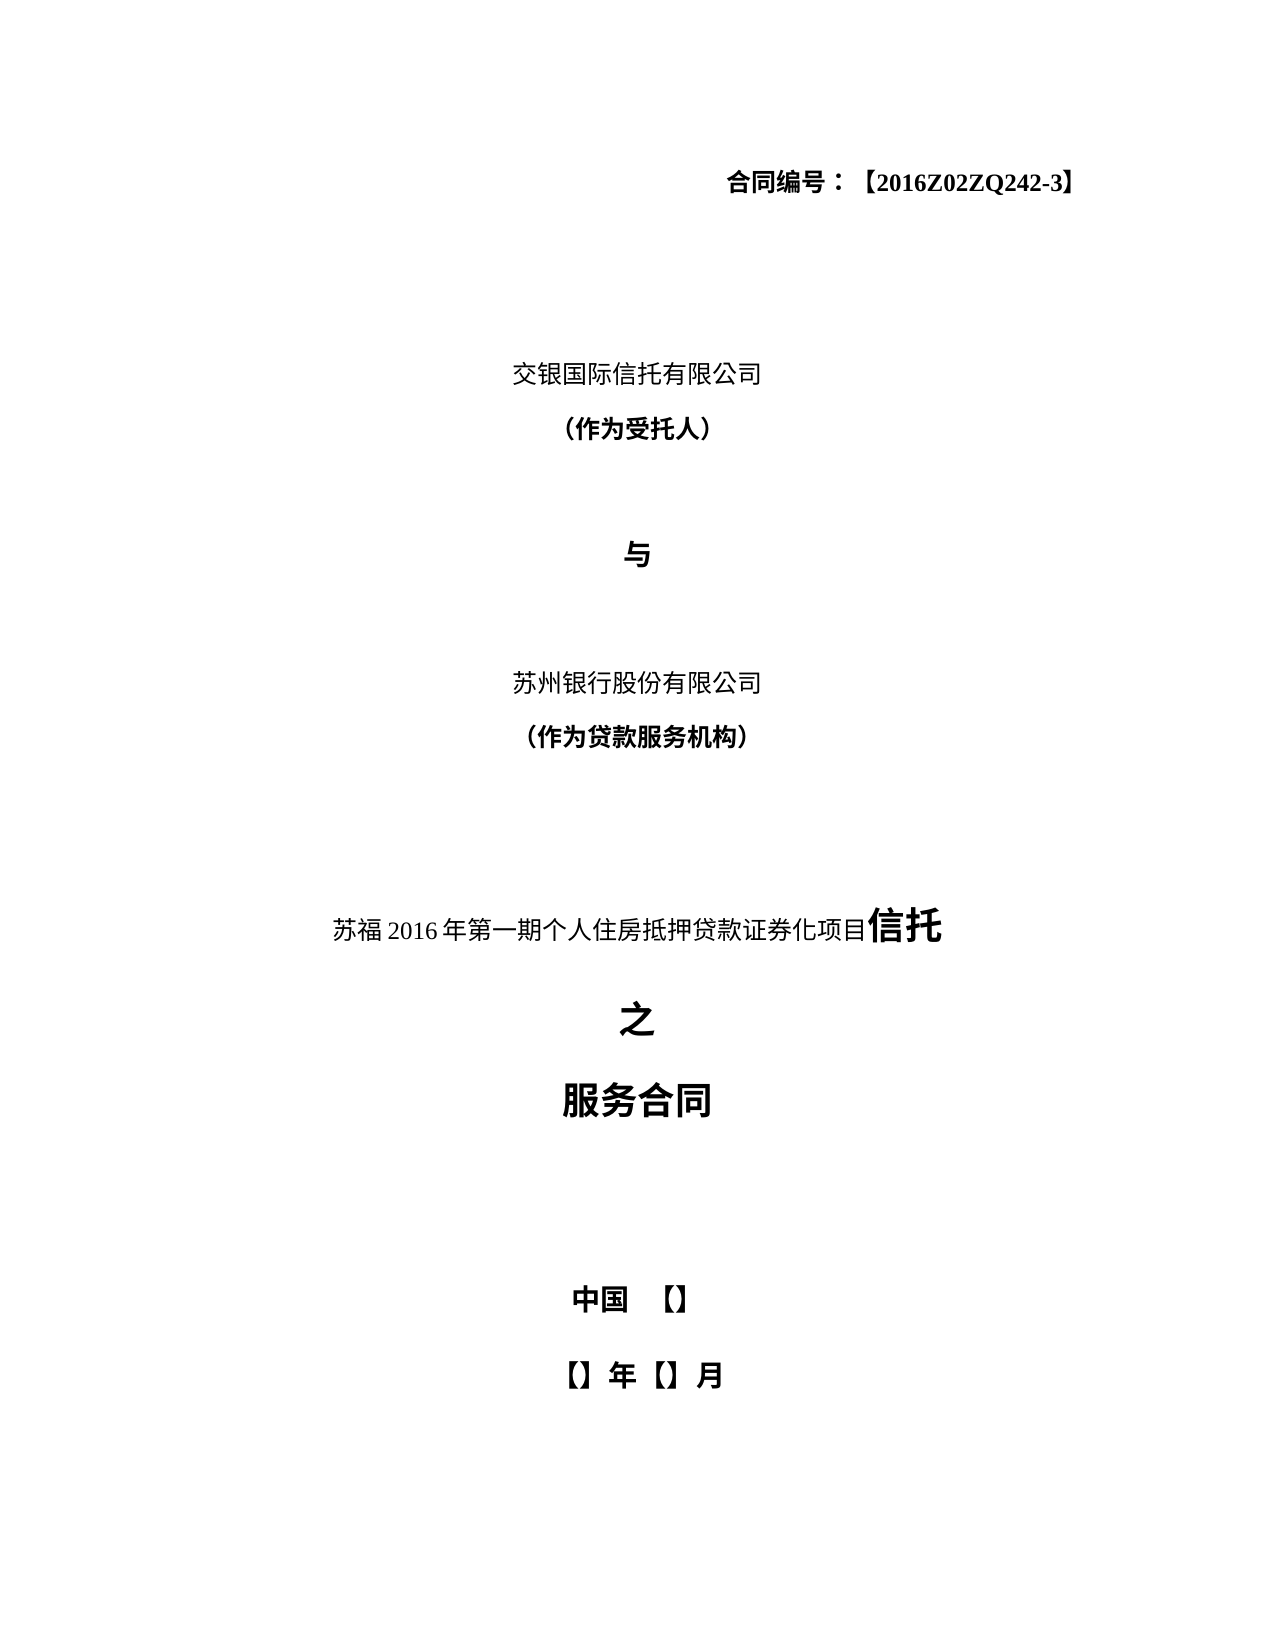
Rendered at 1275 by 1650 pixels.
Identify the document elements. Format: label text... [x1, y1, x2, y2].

text 信托 [187, 896, 1087, 950]
text 与 [187, 532, 1087, 574]
text 【】年【】月 [187, 1352, 1087, 1394]
text 之 服务合同 [187, 990, 1087, 1125]
text （作为贷款服务机构） [187, 663, 1087, 754]
text （作为受托人） [187, 355, 1087, 446]
text 合同编号：【2016Z02ZQ242-3】 [187, 162, 1087, 199]
text 中国 【】 [187, 1276, 1087, 1318]
